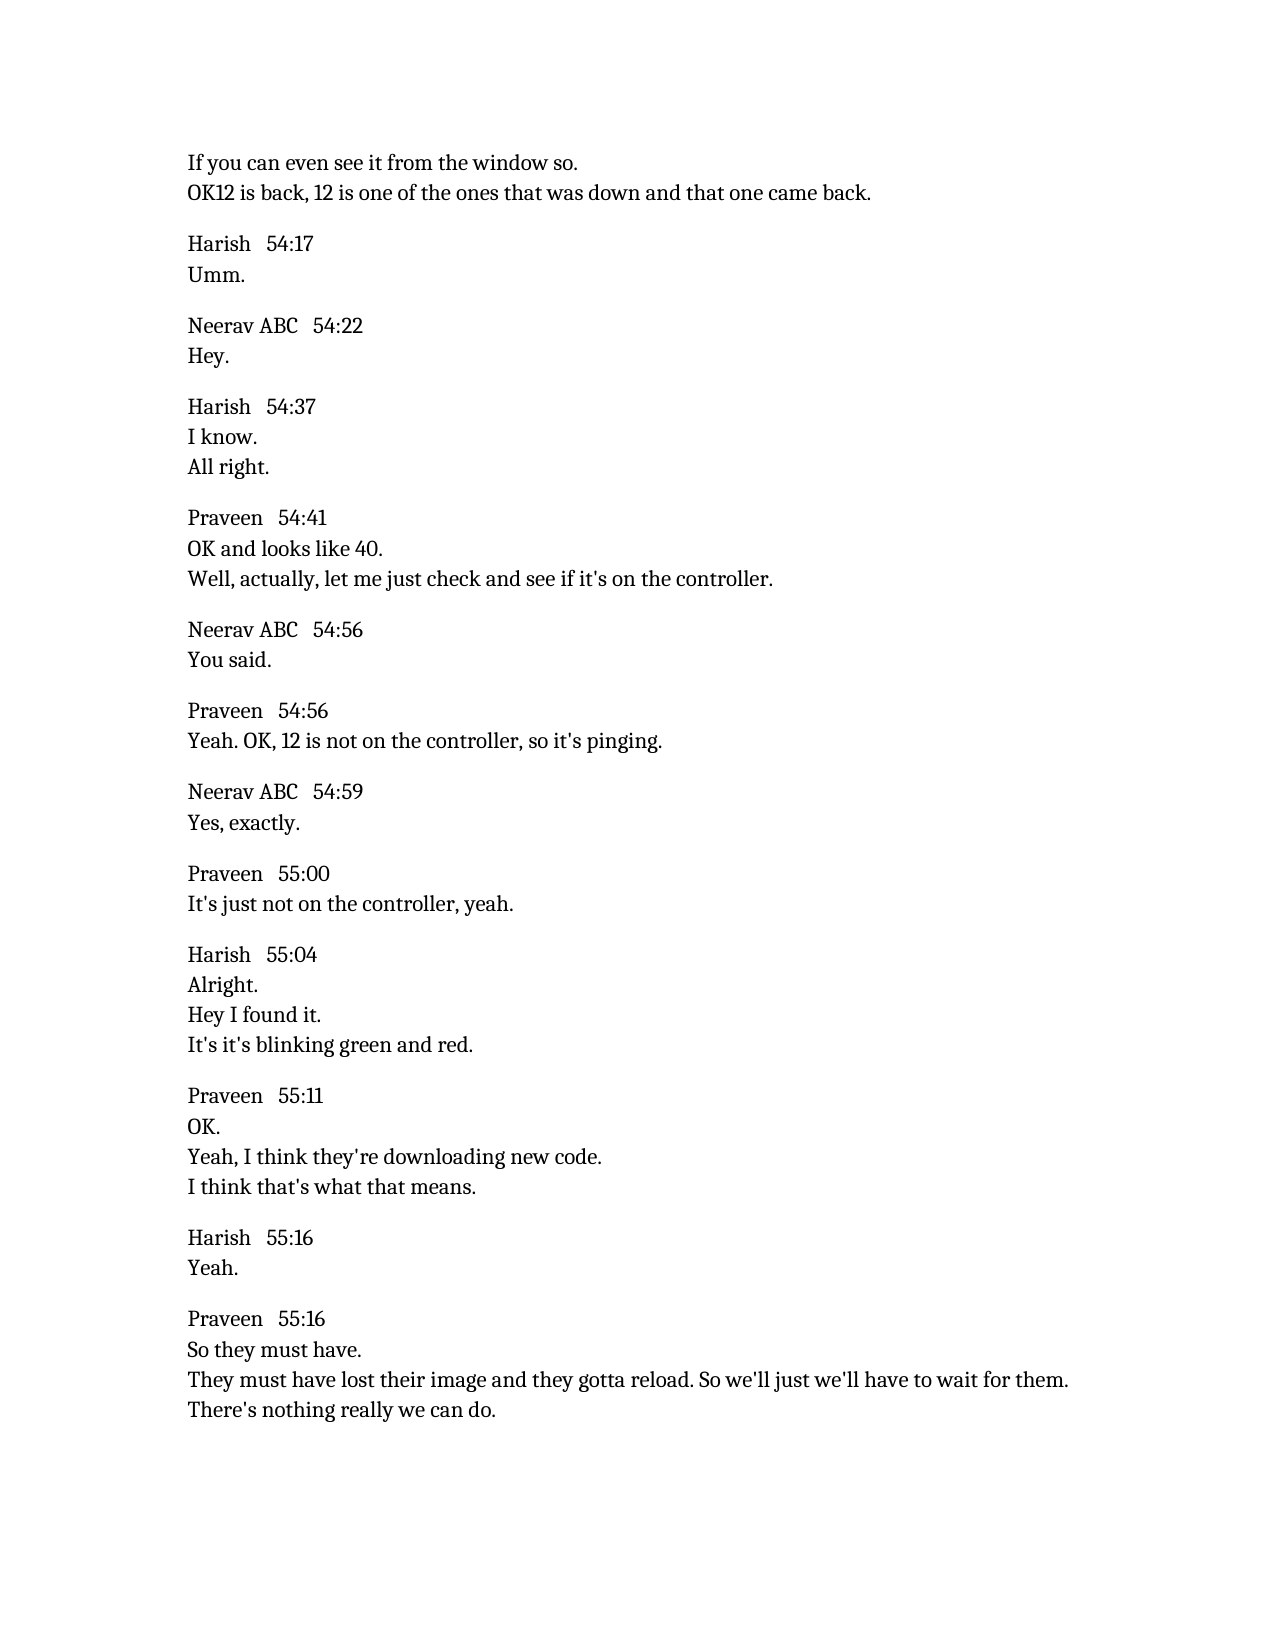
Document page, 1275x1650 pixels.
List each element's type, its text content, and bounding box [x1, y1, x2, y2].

text Praveen 55:16 So they must have. They must have lost their image and they gotta reload. So we'll just we'll have to wait for them. There's nothing really we can do. [187, 1306, 1087, 1423]
text Harish 54:17 Umm. [187, 231, 1087, 288]
text Harish 55:16 Yeah. [187, 1225, 1087, 1282]
text Praveen 54:41 OK and looks like 40. Well, actually, let me just check and see if it's on the controller. [187, 505, 1087, 592]
text Praveen 55:11 OK. Yeah, I think they're downloading new code. I think that's what that means. [187, 1083, 1087, 1200]
text Neerav ABC 54:22 Hey. [187, 312, 1087, 369]
text Praveen 54:56 Yeah. OK, 12 is not on the controller, so it's pinging. [187, 698, 1087, 754]
text Praveen 55:00 It's just not on the controller, yeah. [187, 860, 1087, 917]
text Harish 54:37 I know. All right. [187, 394, 1087, 481]
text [187, 150, 1087, 207]
text Neerav ABC 54:56 You said. [187, 617, 1087, 673]
text Harish 55:04 Alright. Hey I found it. It's it's blinking green and red. [187, 942, 1087, 1059]
text Neerav ABC 54:59 Yes, exactly. [187, 779, 1087, 836]
